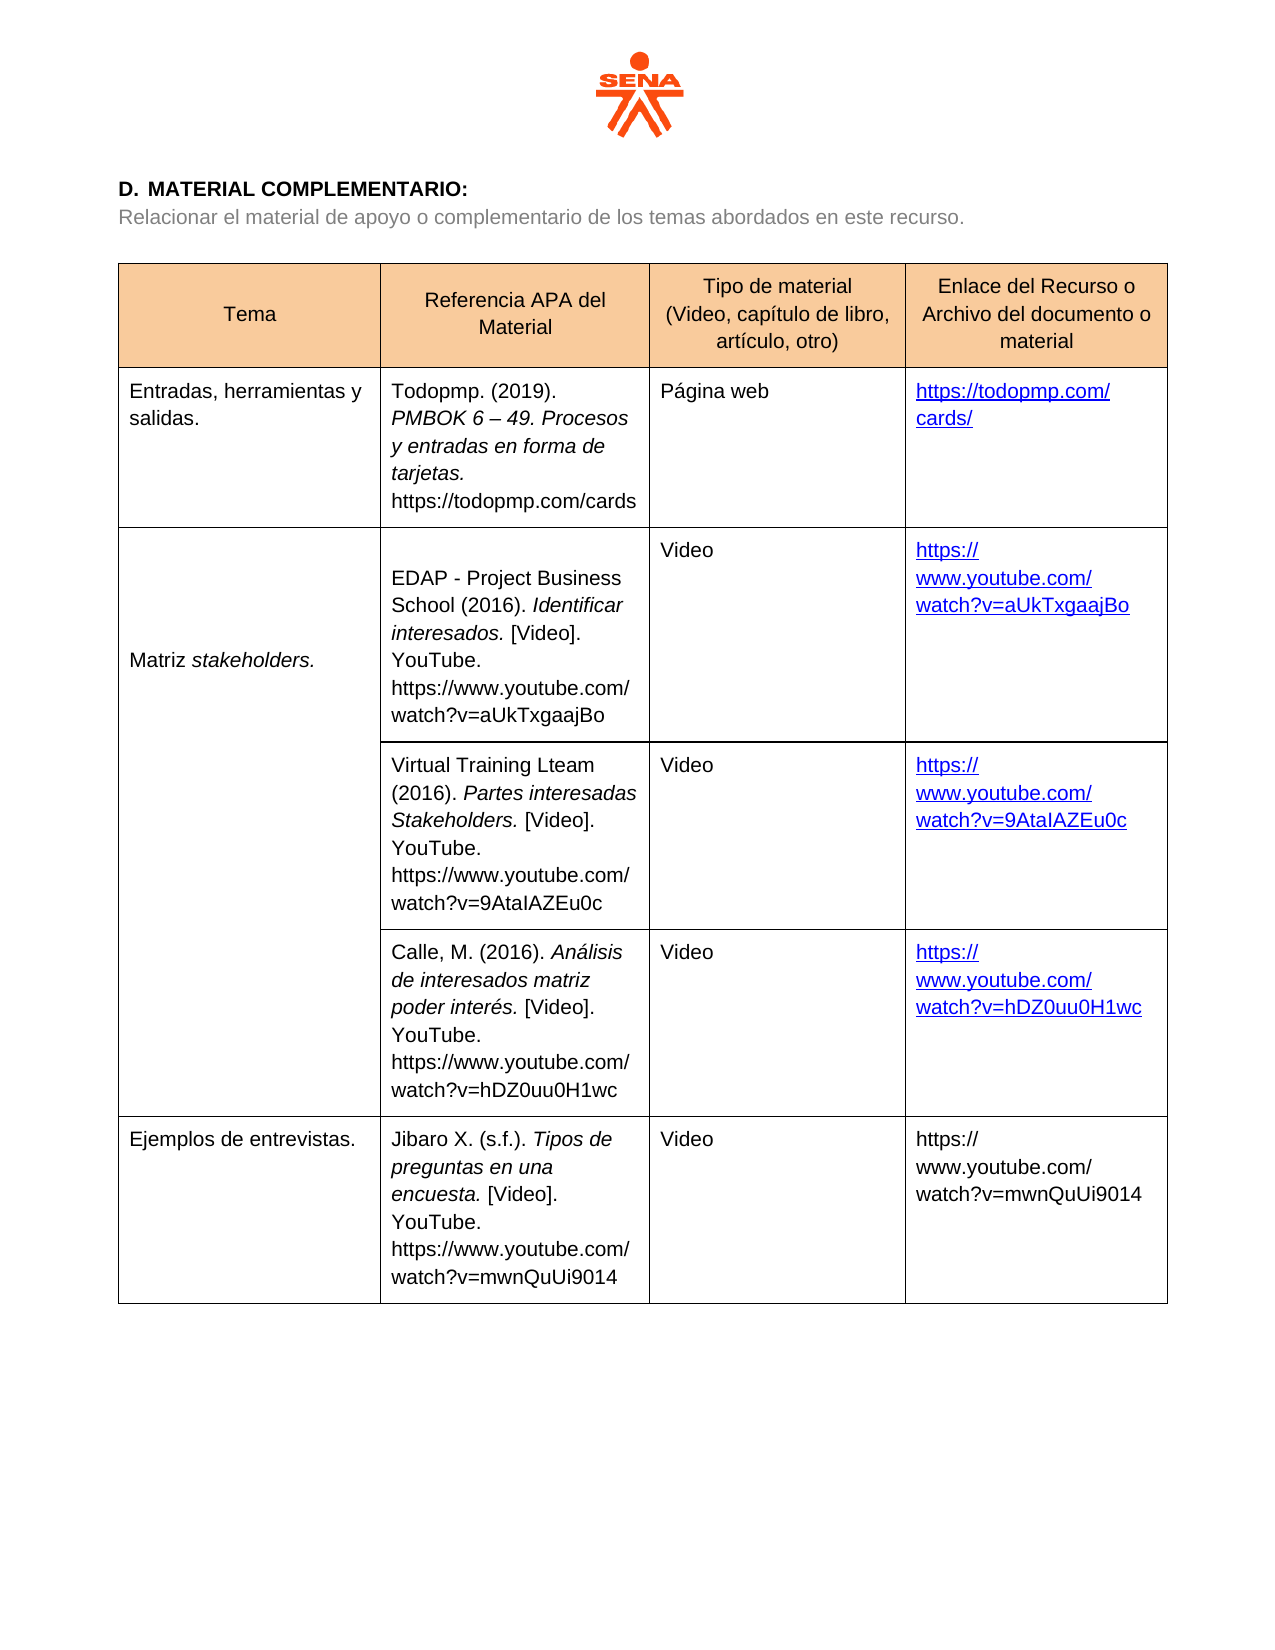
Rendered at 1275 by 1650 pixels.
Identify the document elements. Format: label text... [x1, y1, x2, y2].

table_cell https://www.youtube.com/watch?v=hDZ0uu0H1wc [906, 930, 1167, 1116]
table_cell https://todopmp.com/cards/ [906, 368, 1167, 527]
table_cell Página web [650, 368, 905, 527]
table_header Referencia APA del Material [381, 264, 649, 367]
text Relacionar el material de apoyo o complementario de los temas abordados en este recurso. [118, 205, 1157, 229]
table_header Tema [119, 264, 380, 367]
picture [585, 48, 690, 142]
table_cell https://www.youtube.com/watch?v=mwnQuUi9014 [906, 1117, 1167, 1303]
table_cell Video [650, 743, 905, 929]
table_cell EDAP - Project Business School (2016). Identificar interesados. [Video]. YouTube. https://www.youtube.com/watch?v=aUkTxgaajBo [381, 528, 649, 741]
list MATERIAL COMPLEMENTARIO: [118, 177, 1157, 201]
table_cell Calle, M. (2016). Análisis de interesados matriz poder interés. [Video]. YouTube. https://www.youtube.com/watch?v=hDZ0uu0H1wc [381, 930, 649, 1116]
table_cell https://www.youtube.com/watch?v=aUkTxgaajBo [906, 528, 1167, 741]
table_cell Video [650, 528, 905, 741]
table_cell Video [650, 1117, 905, 1303]
table_cell Video [650, 930, 905, 1116]
table_cell Ejemplos de entrevistas. [119, 1117, 380, 1303]
table_cell Todopmp. (2019). PMBOK 6 – 49. Procesos y entradas en forma de tarjetas. https://todopmp.com/cards [381, 368, 649, 527]
table_header Tipo de material (Video, capítulo de libro, artículo, otro) [650, 264, 905, 367]
table_cell Jibaro X. (s.f.). Tipos de preguntas en una encuesta. [Video]. YouTube. https://www.youtube.com/watch?v=mwnQuUi9014 [381, 1117, 649, 1303]
table_header Enlace del Recurso o Archivo del documento o material [906, 264, 1167, 367]
table_cell Virtual Training Lteam (2016). Partes interesadas Stakeholders. [Video]. YouTube. https://www.youtube.com/watch?v=9AtaIAZEu0c [381, 743, 649, 929]
table_cell Entradas, herramientas y salidas. [119, 368, 380, 527]
table_cell Matriz stakeholders. [119, 528, 380, 1116]
table_cell https://www.youtube.com/watch?v=9AtaIAZEu0c [906, 743, 1167, 929]
